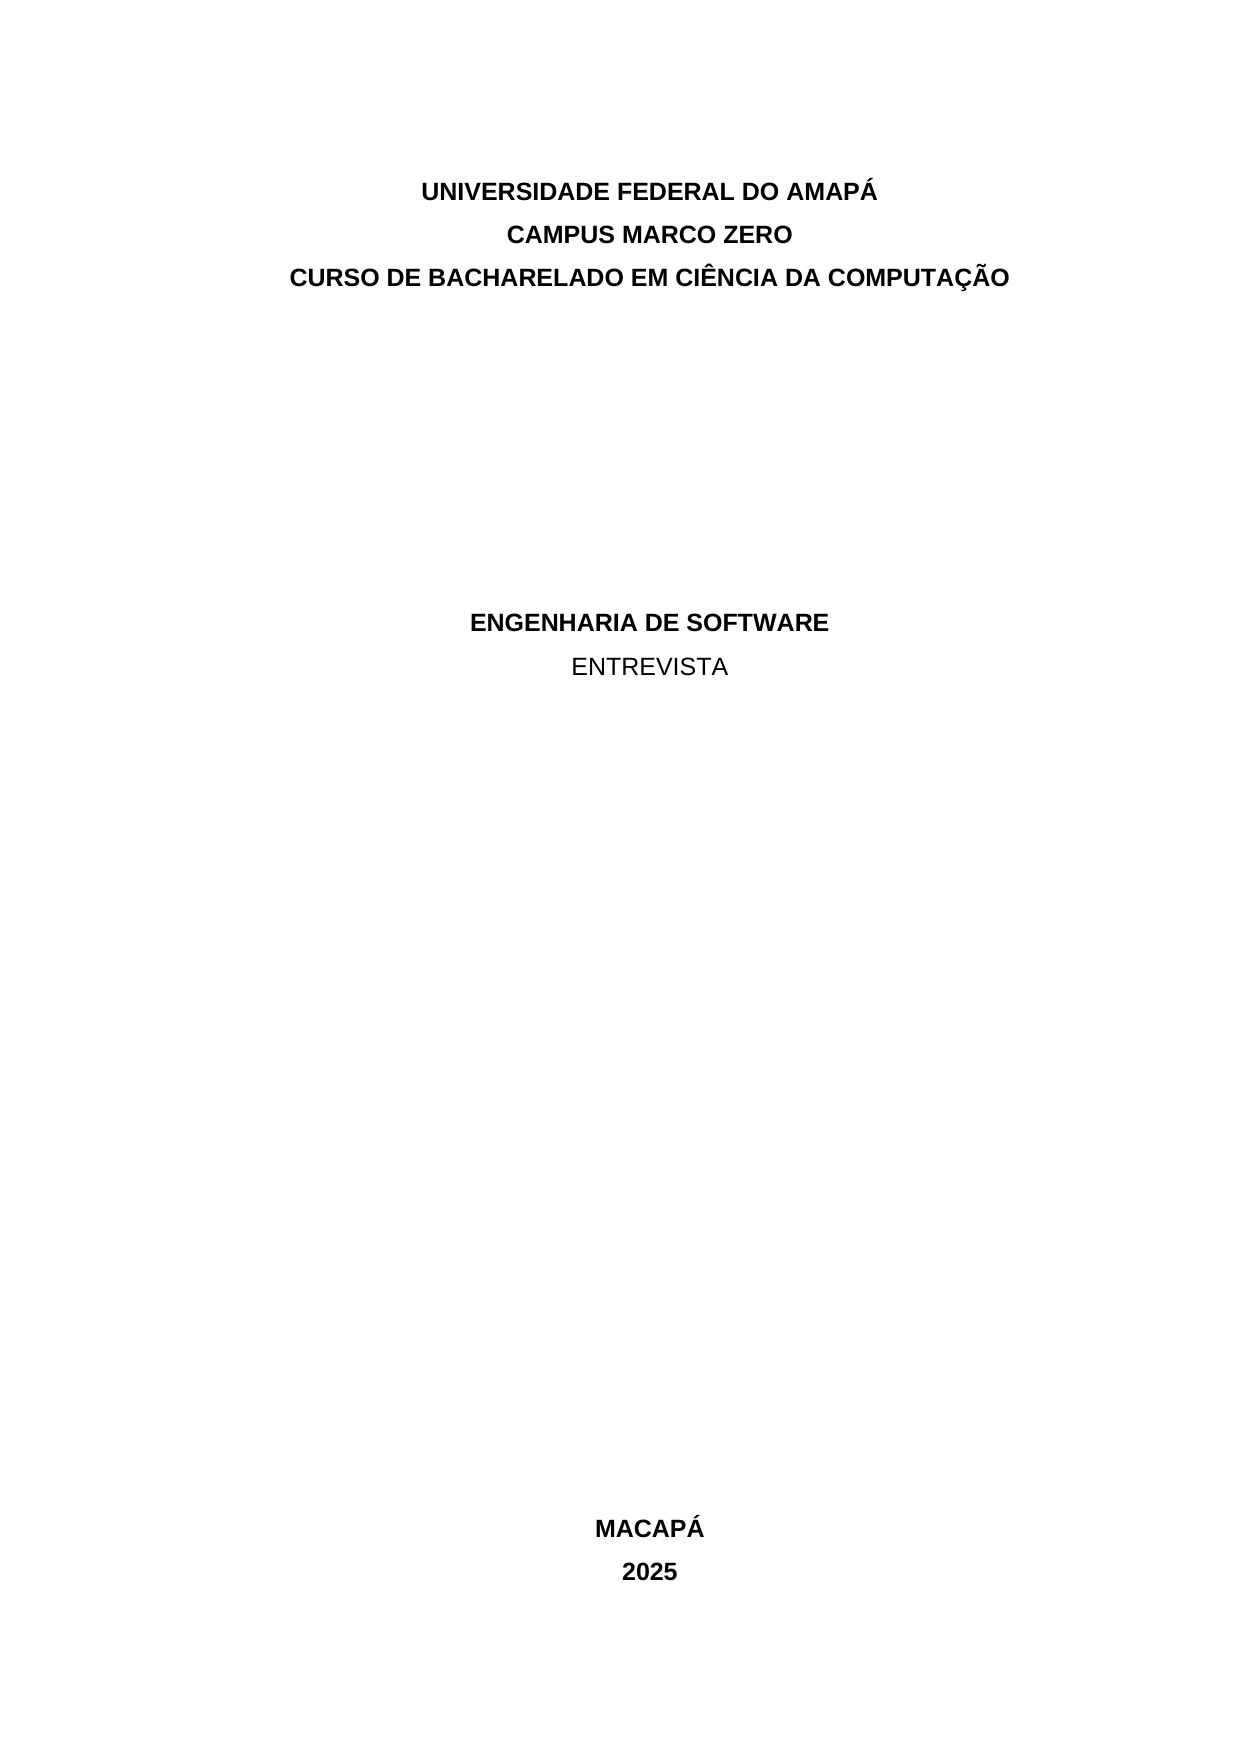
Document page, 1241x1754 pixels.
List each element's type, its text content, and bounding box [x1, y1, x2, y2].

text entrevista [177, 652, 1122, 680]
text Engenharia de software [177, 608, 1122, 637]
text CURSO DE bacharelado em ciência da computação [177, 263, 1122, 292]
text UNIVERSIDADE FEDERAL DO AMAPÁ [177, 177, 1122, 206]
text CAMPUS marco zero [177, 220, 1122, 249]
text macapá [177, 1514, 1122, 1543]
text 2025 [177, 1557, 1122, 1586]
